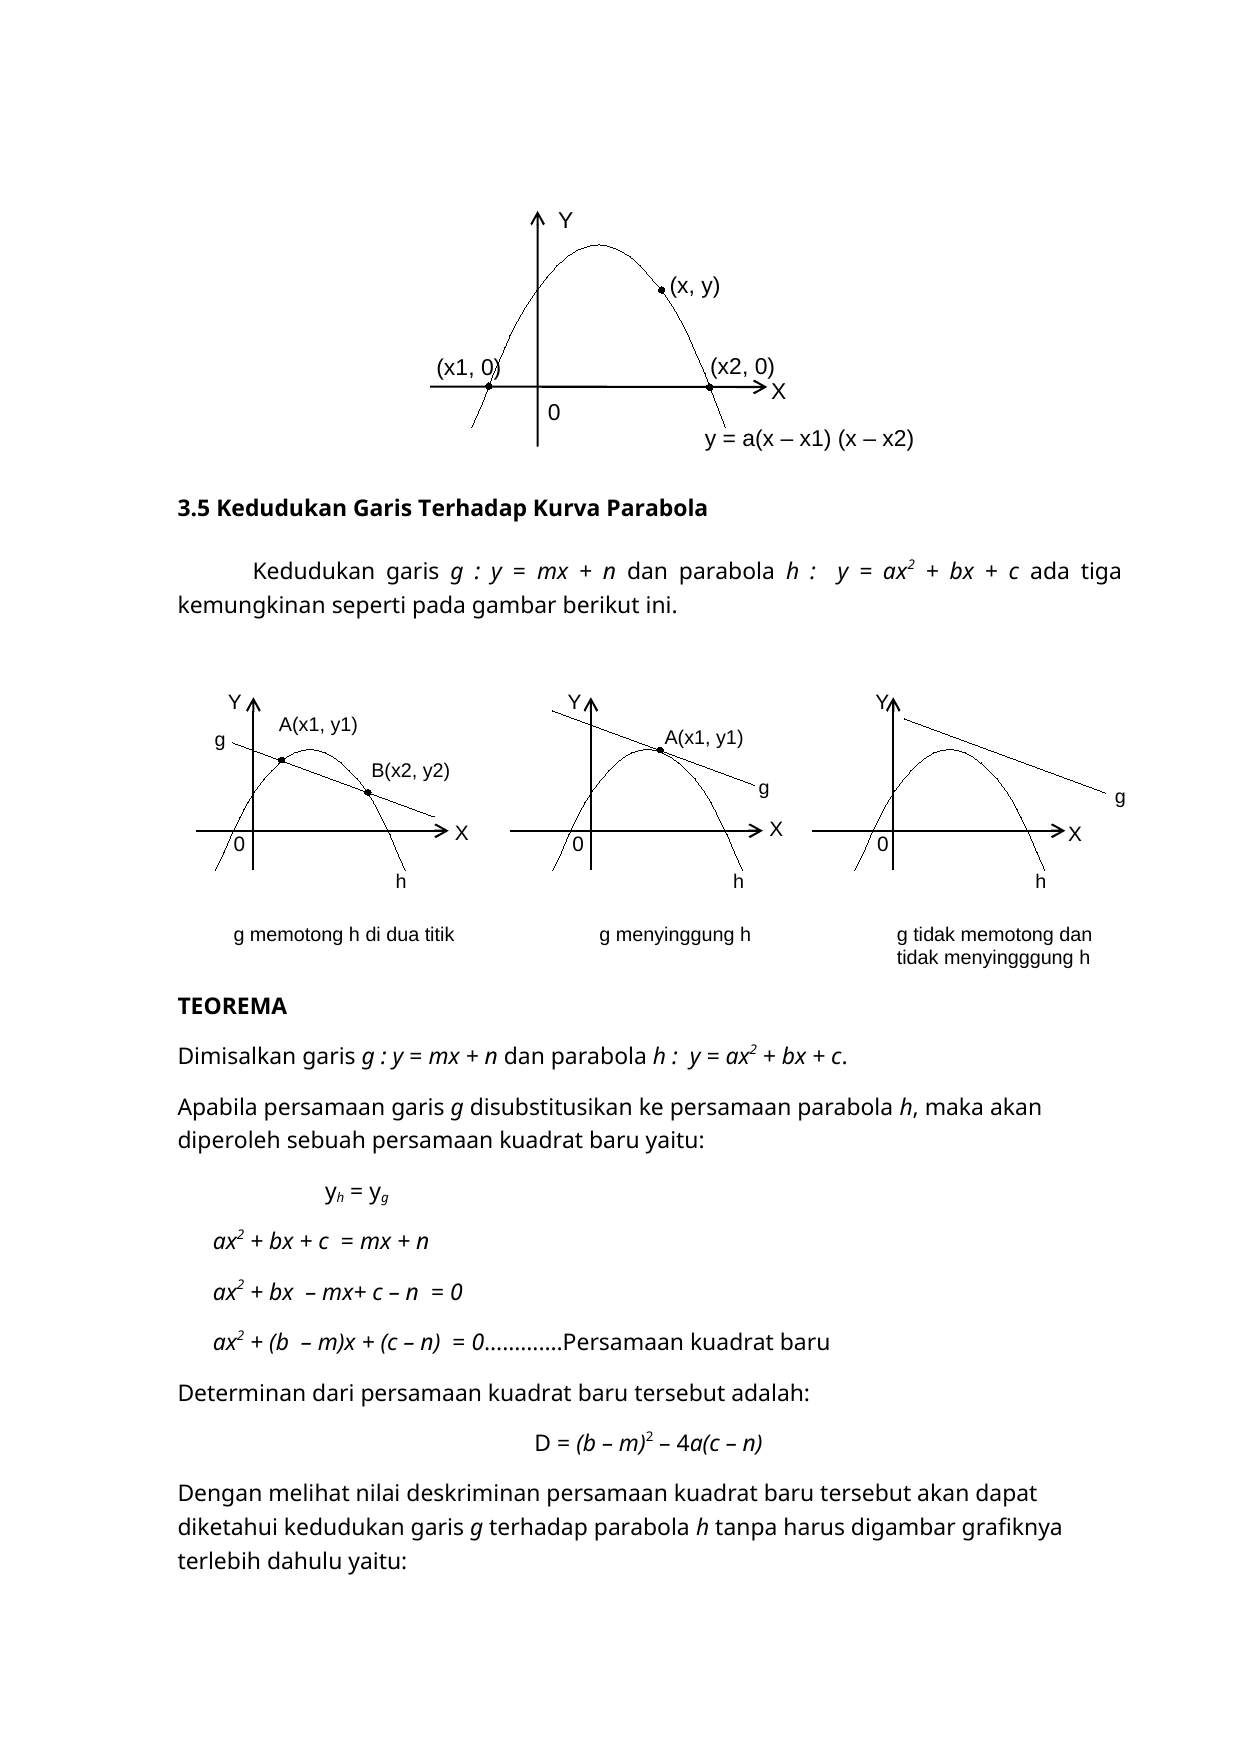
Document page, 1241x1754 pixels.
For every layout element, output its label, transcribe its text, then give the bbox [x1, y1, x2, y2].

text TEOREMA [177, 990, 1122, 1021]
text 3.5 Kedudukan Garis Terhadap Kurva Parabola [177, 491, 1122, 523]
text ax2 + bx + c = mx + n [213, 1225, 1122, 1256]
text Apabila persamaan garis g disubstitusikan ke persamaan parabola h, maka akan diperoleh sebuah persamaan kuadrat baru yaitu: [177, 1091, 1122, 1156]
text yh = yg [283, 1175, 1122, 1206]
text Dimisalkan garis g : y = mx + n dan parabola h : y = ax2 + bx + c. [177, 1040, 1122, 1071]
text ax2 + bx – mx+ c – n = 0 [213, 1276, 1122, 1307]
text ax2 + (b – m)x + (c – n) = 0………….Persamaan kuadrat baru [213, 1326, 1122, 1357]
text Dengan melihat nilai deskriminan persamaan kuadrat baru tersebut akan dapat diketahui kedudukan garis g terhadap parabola h tanpa harus digambar grafiknya terlebih dahulu yaitu: [177, 1477, 1122, 1576]
text D = (b – m)2 – 4a(c – n) [177, 1427, 1122, 1458]
text Kedudukan garis g : y = mx + n dan parabola h : y = ax2 + bx + c ada tiga kemungkinan seperti pada gambar berikut ini. [177, 555, 1122, 620]
text Determinan dari persamaan kuadrat baru tersebut adalah: [177, 1376, 1122, 1408]
